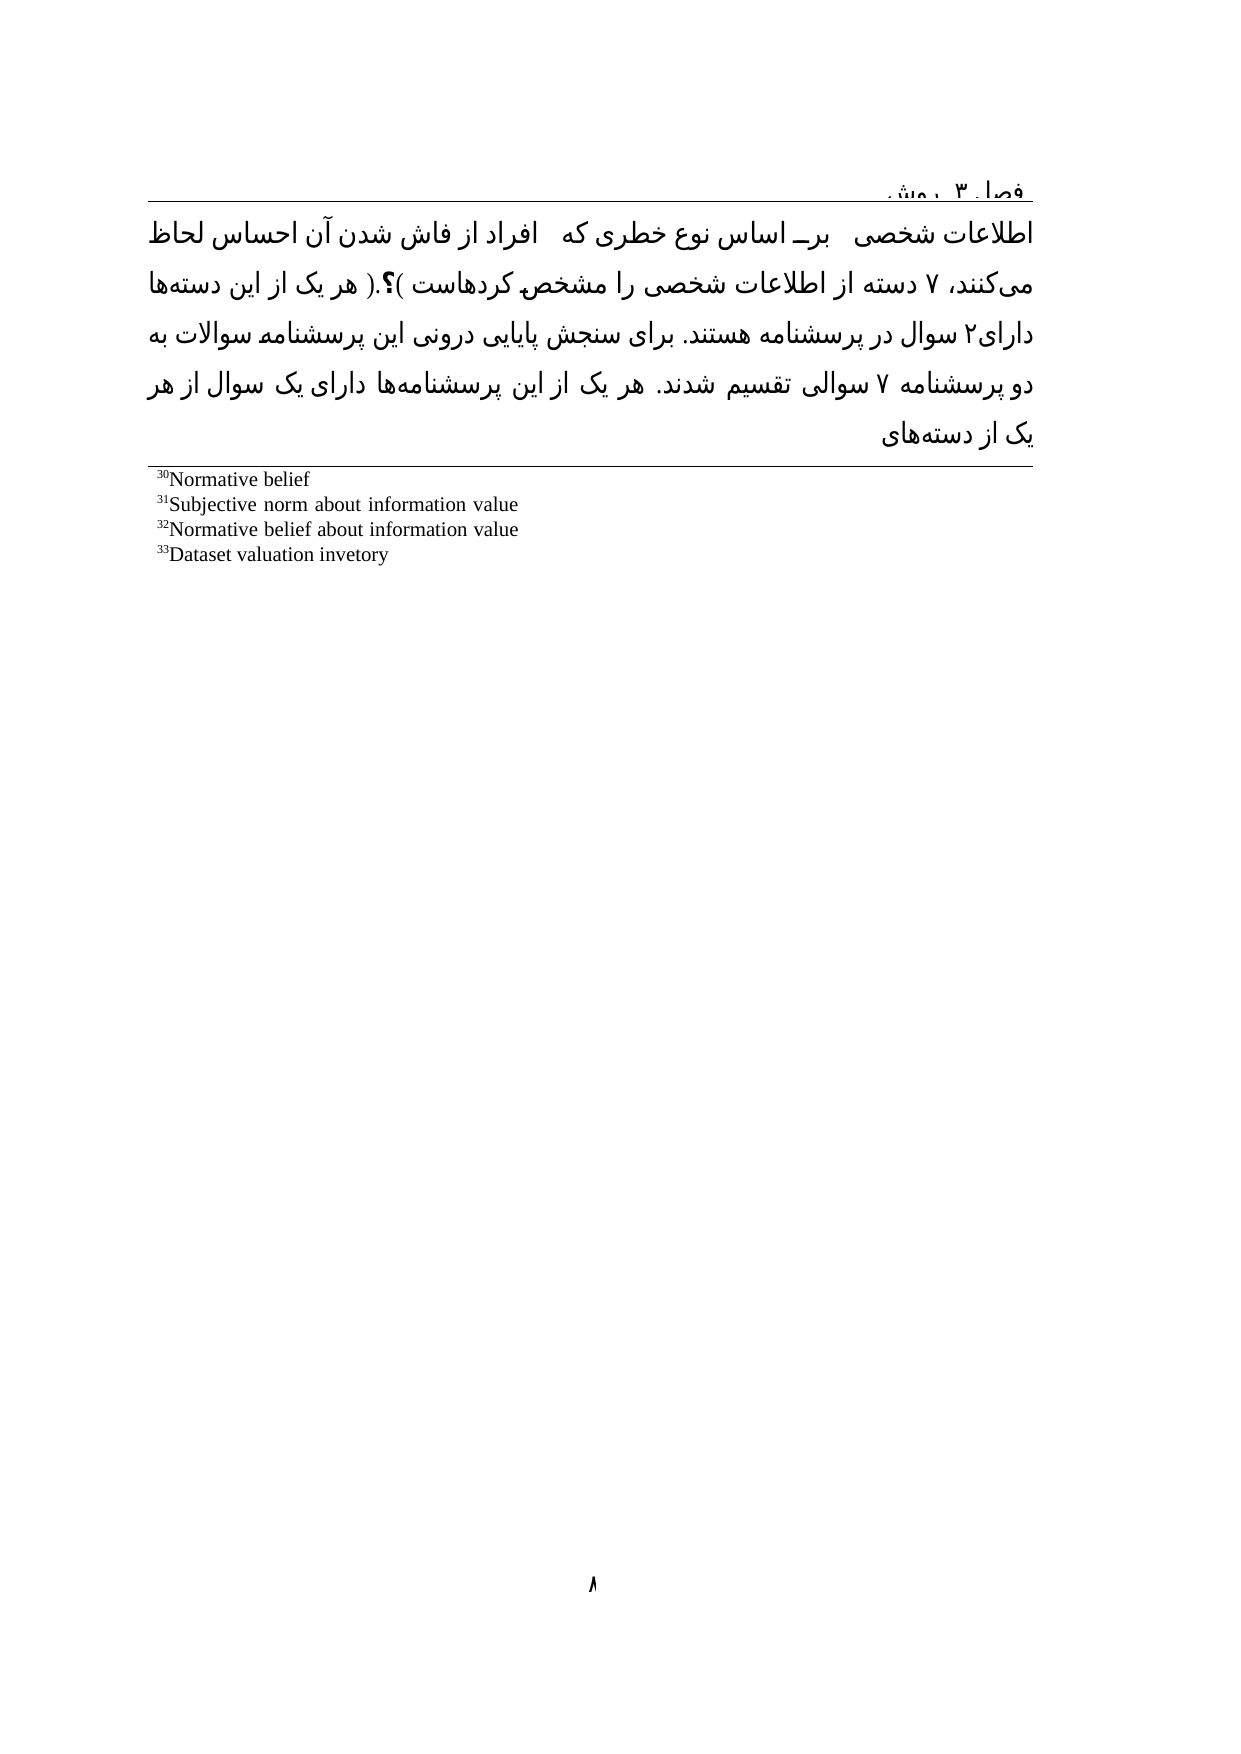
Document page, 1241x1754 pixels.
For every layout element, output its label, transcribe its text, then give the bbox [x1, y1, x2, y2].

text 30Normative belief [157, 467, 1176, 491]
text 31Subjective norm about information value 32Normative belief about information value 33Dataset valuation invetory [157, 492, 519, 566]
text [148, 204, 1034, 453]
